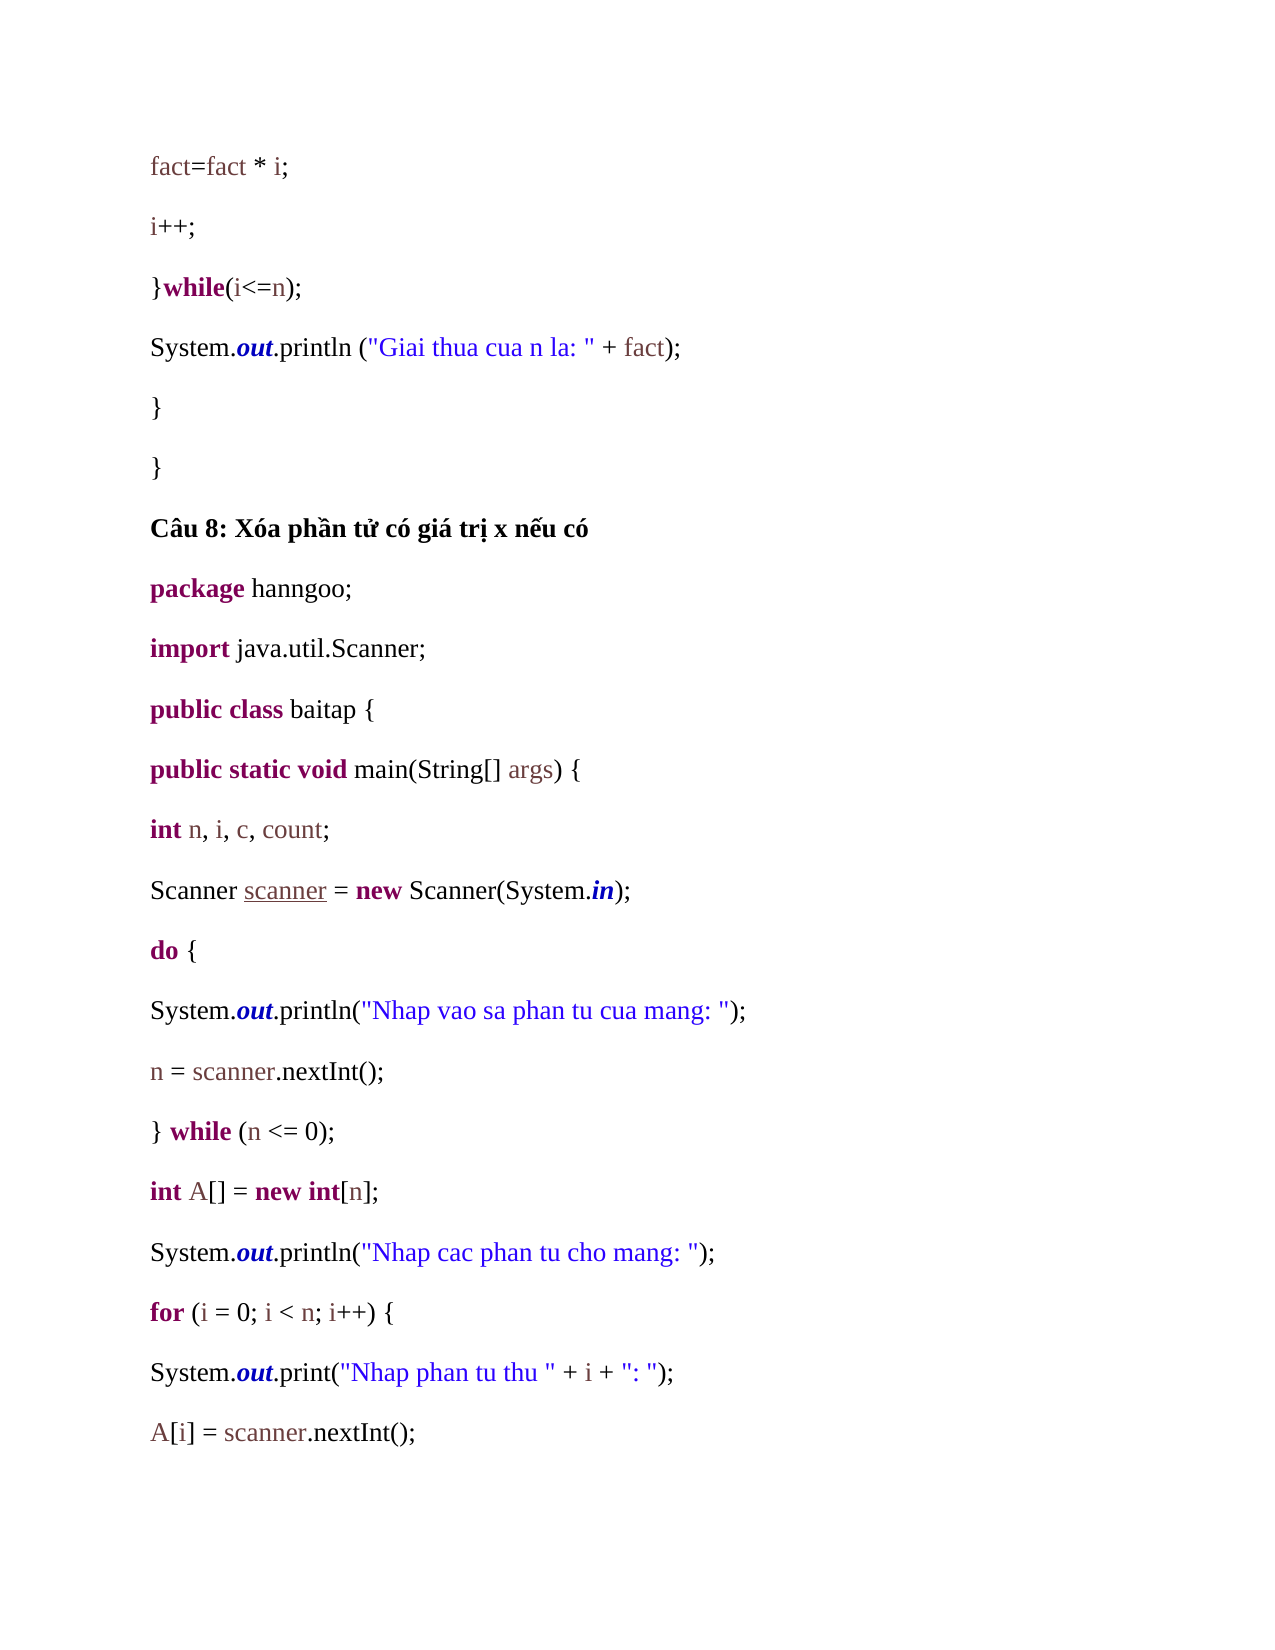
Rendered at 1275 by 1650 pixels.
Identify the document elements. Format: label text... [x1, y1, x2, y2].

text System.out.println("Nhap vao sa phan tu cua mang: "); [150, 994, 1125, 1026]
text n = scanner.nextInt(); [150, 1055, 1125, 1086]
text } [150, 452, 1125, 483]
text public static void main(String[] args) { [150, 753, 1125, 784]
text import java.util.Scanner; [150, 632, 1125, 664]
text package hanngoo; [150, 572, 1125, 603]
text System.out.println ("Giai thua cua n la: " + fact); [150, 331, 1125, 362]
text i++; [150, 210, 1125, 241]
text System.out.print("Nhap phan tu thu " + i + ": "); [150, 1356, 1125, 1387]
text public class baitap { [150, 693, 1125, 724]
text System.out.println("Nhap cac phan tu cho mang: "); [150, 1236, 1125, 1267]
text for (i = 0; i < n; i++) { [150, 1296, 1125, 1327]
text int n, i, c, count; [150, 813, 1125, 844]
text do { [150, 934, 1125, 965]
text Scanner scanner = new Scanner(System.in); [150, 874, 1125, 905]
text Câu 8: Xóa phần tử có giá trị x nếu có [150, 512, 1125, 543]
text } [150, 391, 1125, 422]
text } while (n <= 0); [150, 1115, 1125, 1146]
text fact=fact * i; [150, 150, 1125, 181]
text }while(i<=n); [150, 271, 1125, 302]
text int A[] = new int[n]; [150, 1175, 1125, 1206]
text A[i] = scanner.nextInt(); [150, 1417, 1125, 1448]
